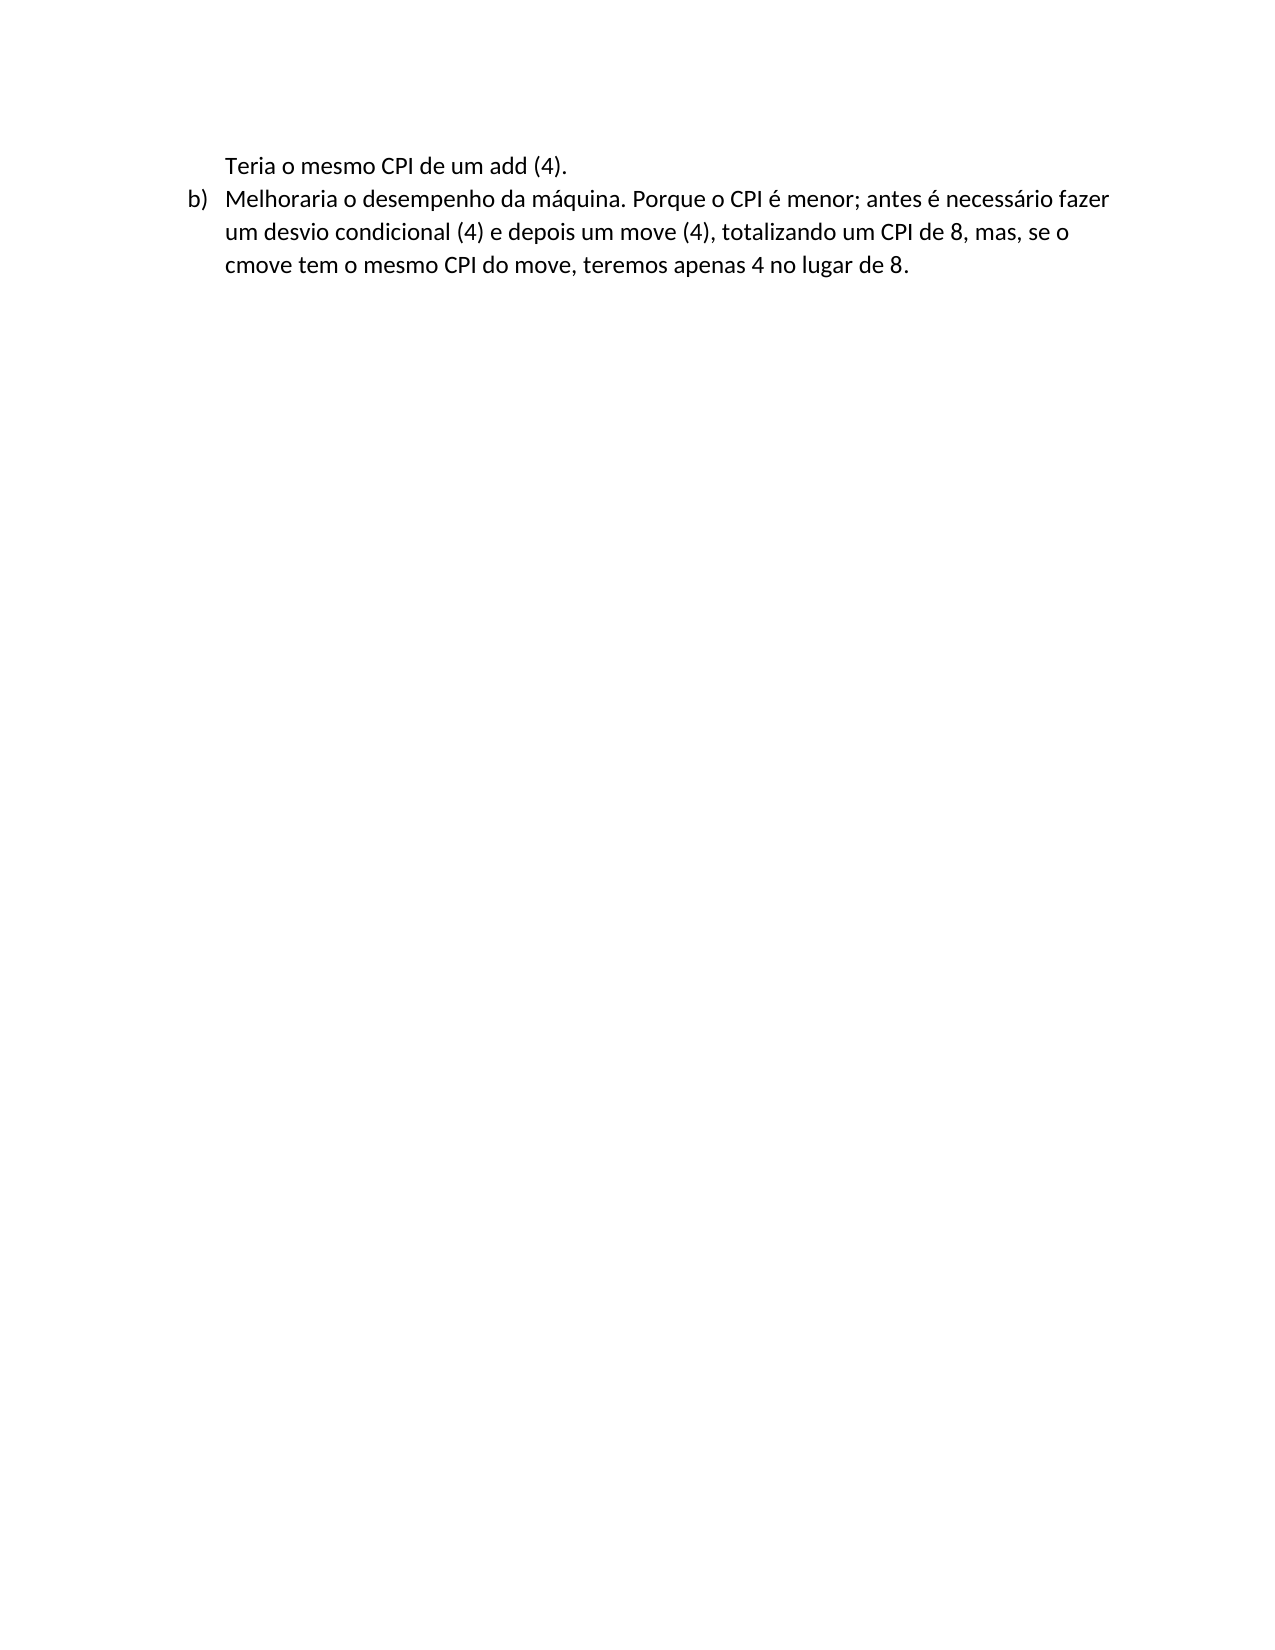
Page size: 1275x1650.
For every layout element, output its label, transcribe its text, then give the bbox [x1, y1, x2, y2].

list Teria o mesmo CPI de um add (4). [225, 150, 1125, 181]
list Melhoraria o desempenho da máquina. Porque o CPI é menor; antes é necessário fazer um desvio condicional (4) e depois um move (4), totalizando um CPI de 8, mas, se o cmove tem o mesmo CPI do move, teremos apenas 4 no lugar de 8. [187, 183, 1125, 279]
